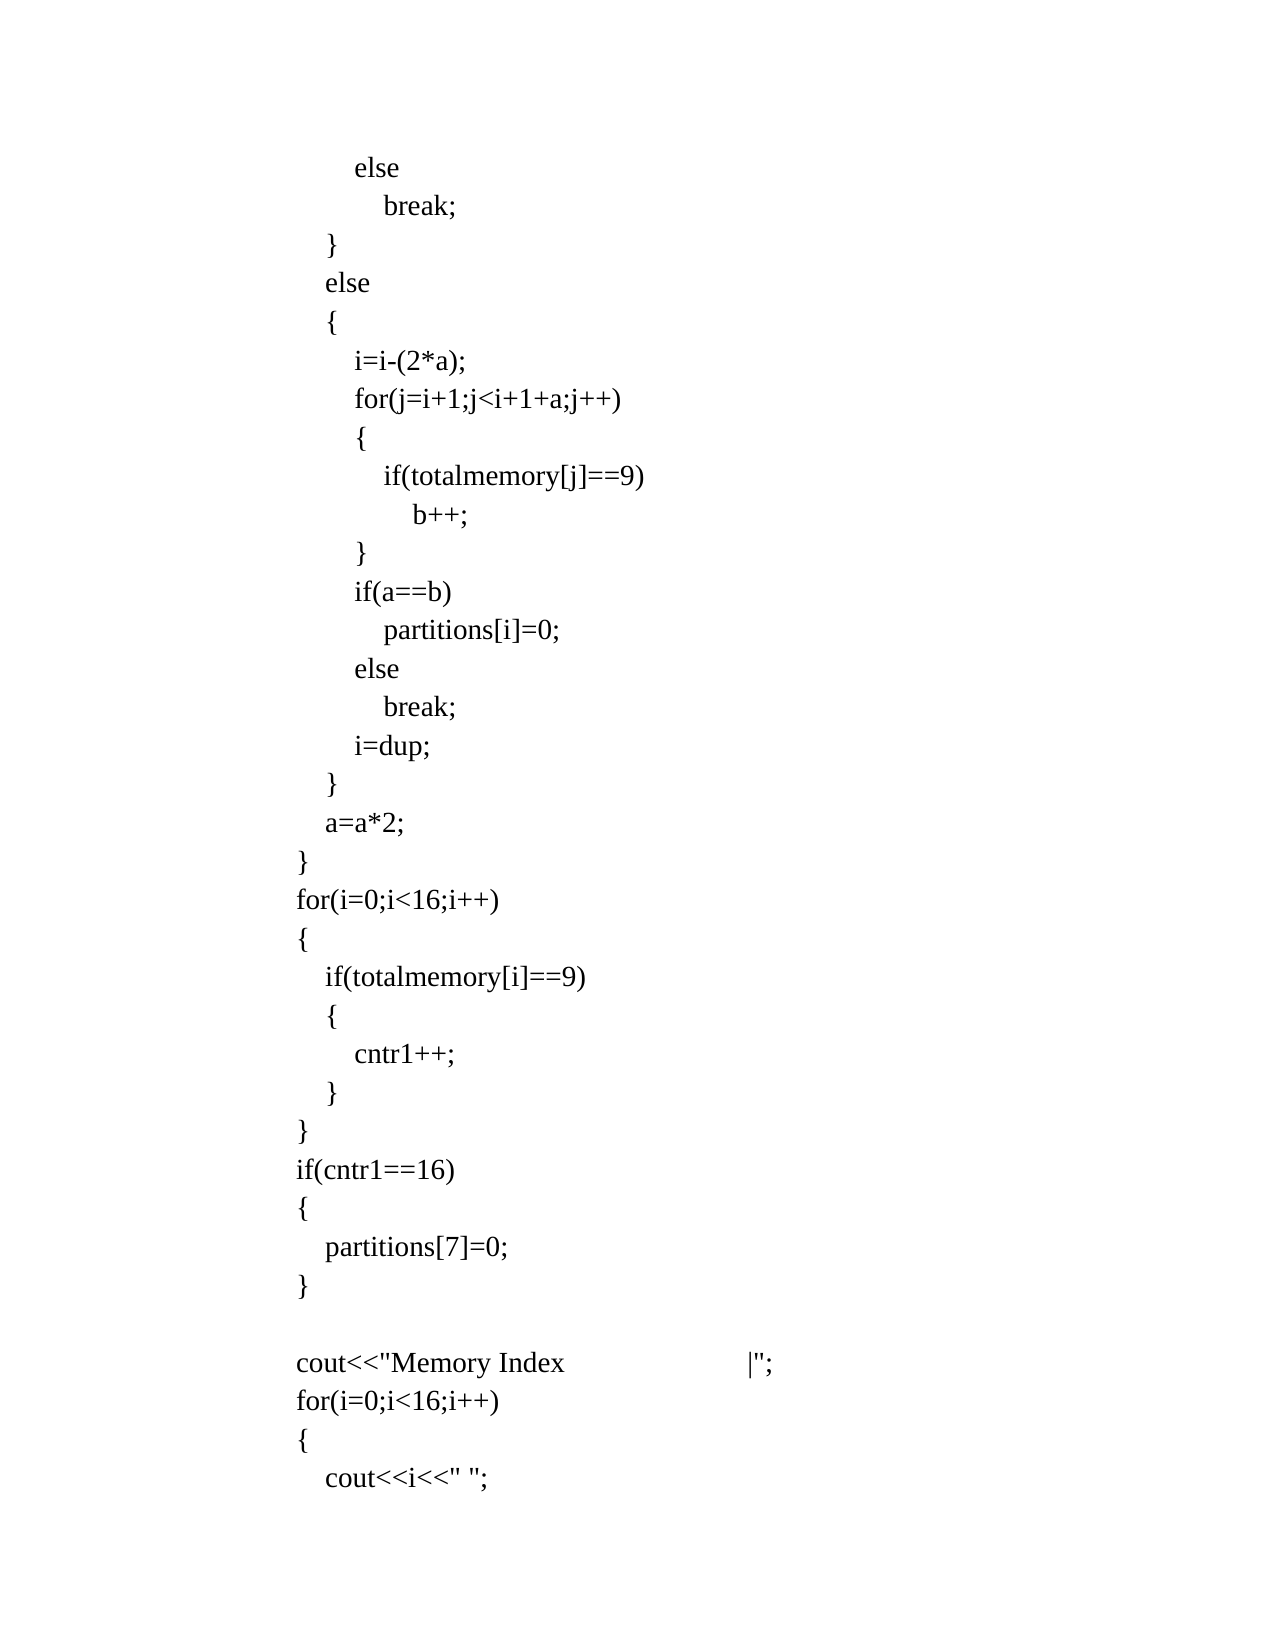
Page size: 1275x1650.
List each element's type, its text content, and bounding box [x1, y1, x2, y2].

text else [150, 651, 1125, 684]
text else [150, 150, 1125, 183]
text } [150, 844, 1125, 877]
text } [150, 535, 1125, 569]
text { [150, 1422, 1125, 1455]
text { [150, 921, 1125, 954]
text for(i=0;i<16;i++) [150, 882, 1125, 916]
text break; [150, 188, 1125, 222]
text { [150, 420, 1125, 453]
text } [150, 1268, 1125, 1301]
text b++; [150, 497, 1125, 530]
text if(cntr1==16) [150, 1152, 1125, 1186]
text partitions[i]=0; [150, 612, 1125, 646]
text i=dup; [150, 728, 1125, 762]
text if(totalmemory[j]==9) [150, 458, 1125, 492]
text { [150, 304, 1125, 338]
text } [150, 1075, 1125, 1108]
text if(totalmemory[i]==9) [150, 959, 1125, 993]
text else [150, 266, 1125, 299]
text } [150, 1113, 1125, 1147]
text for(i=0;i<16;i++) [150, 1383, 1125, 1417]
text { [150, 1191, 1125, 1224]
text cout<<i<<" "; [150, 1460, 1125, 1494]
text } [150, 227, 1125, 261]
text cntr1++; [150, 1036, 1125, 1070]
text { [150, 998, 1125, 1031]
text } [150, 767, 1125, 800]
text i=i-(2*a); [150, 343, 1125, 376]
text a=a*2; [150, 805, 1125, 839]
text cout<<"Memory Index |"; [150, 1345, 1125, 1378]
text for(j=i+1;j<i+1+a;j++) [150, 381, 1125, 415]
text break; [150, 689, 1125, 723]
text if(a==b) [150, 574, 1125, 607]
text partitions[7]=0; [150, 1229, 1125, 1263]
